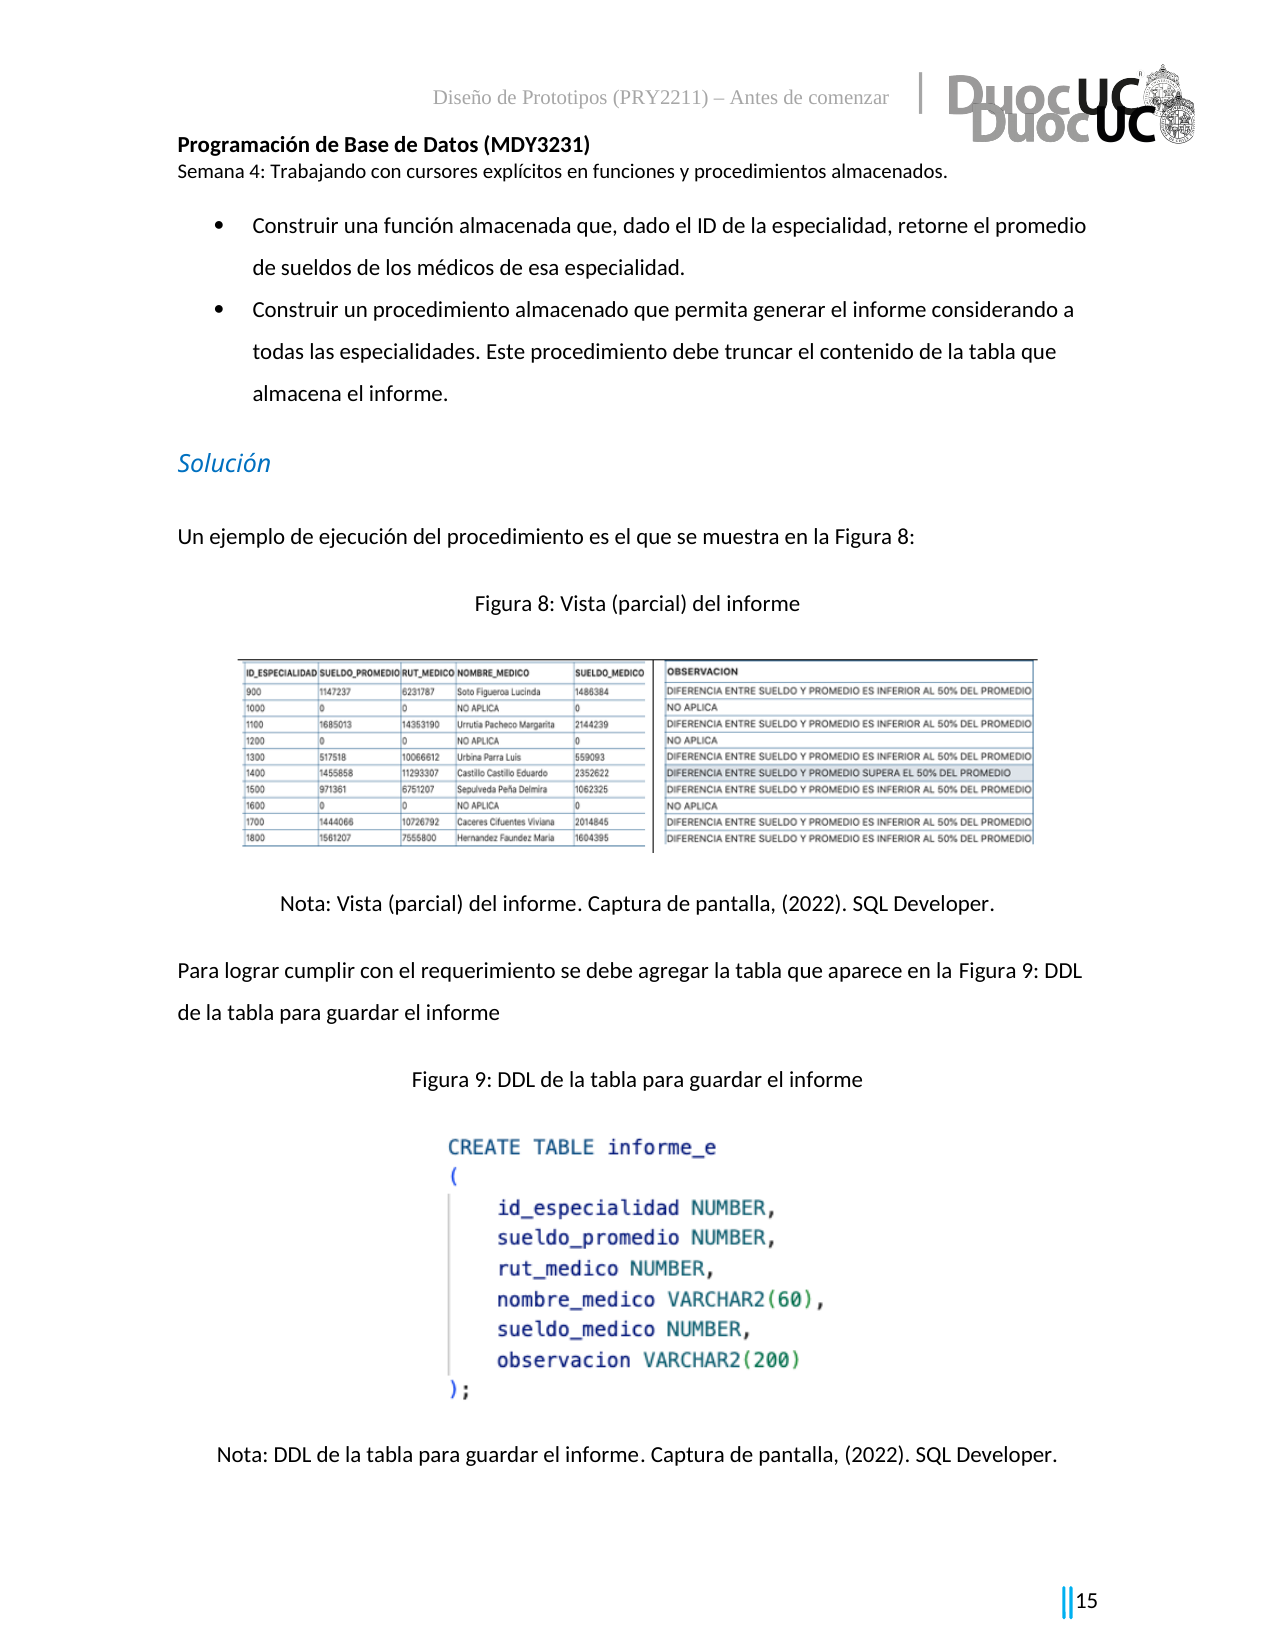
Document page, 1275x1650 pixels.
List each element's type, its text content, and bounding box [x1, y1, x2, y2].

list Construir un procedimiento almacenado que permita generar el informe considerando a todas las especialidades. Este procedimiento debe truncar el contenido de la tabla que almacena el informe. [215, 295, 1098, 407]
text Figura 8: Vista (parcial) del informe [177, 589, 1098, 617]
list Construir una función almacenada que, dado el ID de la especialidad, retorne el promedio de sueldos de los médicos de esa especialidad. [215, 211, 1098, 281]
picture [237, 656, 1038, 853]
text Para lograr cumplir con el requerimiento se debe agregar la tabla que aparece en la Figura 9 : [177, 956, 1098, 1026]
text Nota: DDL de la tabla para guardar el informe. Captura de pantalla, (2022). SQL Developer. [177, 1441, 1098, 1468]
subtitle Solución [177, 446, 1098, 480]
picture [949, 64, 1195, 147]
text Figura 9: DDL de la tabla para guardar el informe [177, 1065, 1098, 1093]
text Nota: Vista (parcial) del informe. Captura de pantalla, (2022). SQL Developer. [177, 889, 1098, 917]
text Un ejemplo de ejecución del procedimiento es el que se muestra en la Figura 8: [177, 522, 1098, 550]
picture [431, 1132, 844, 1404]
